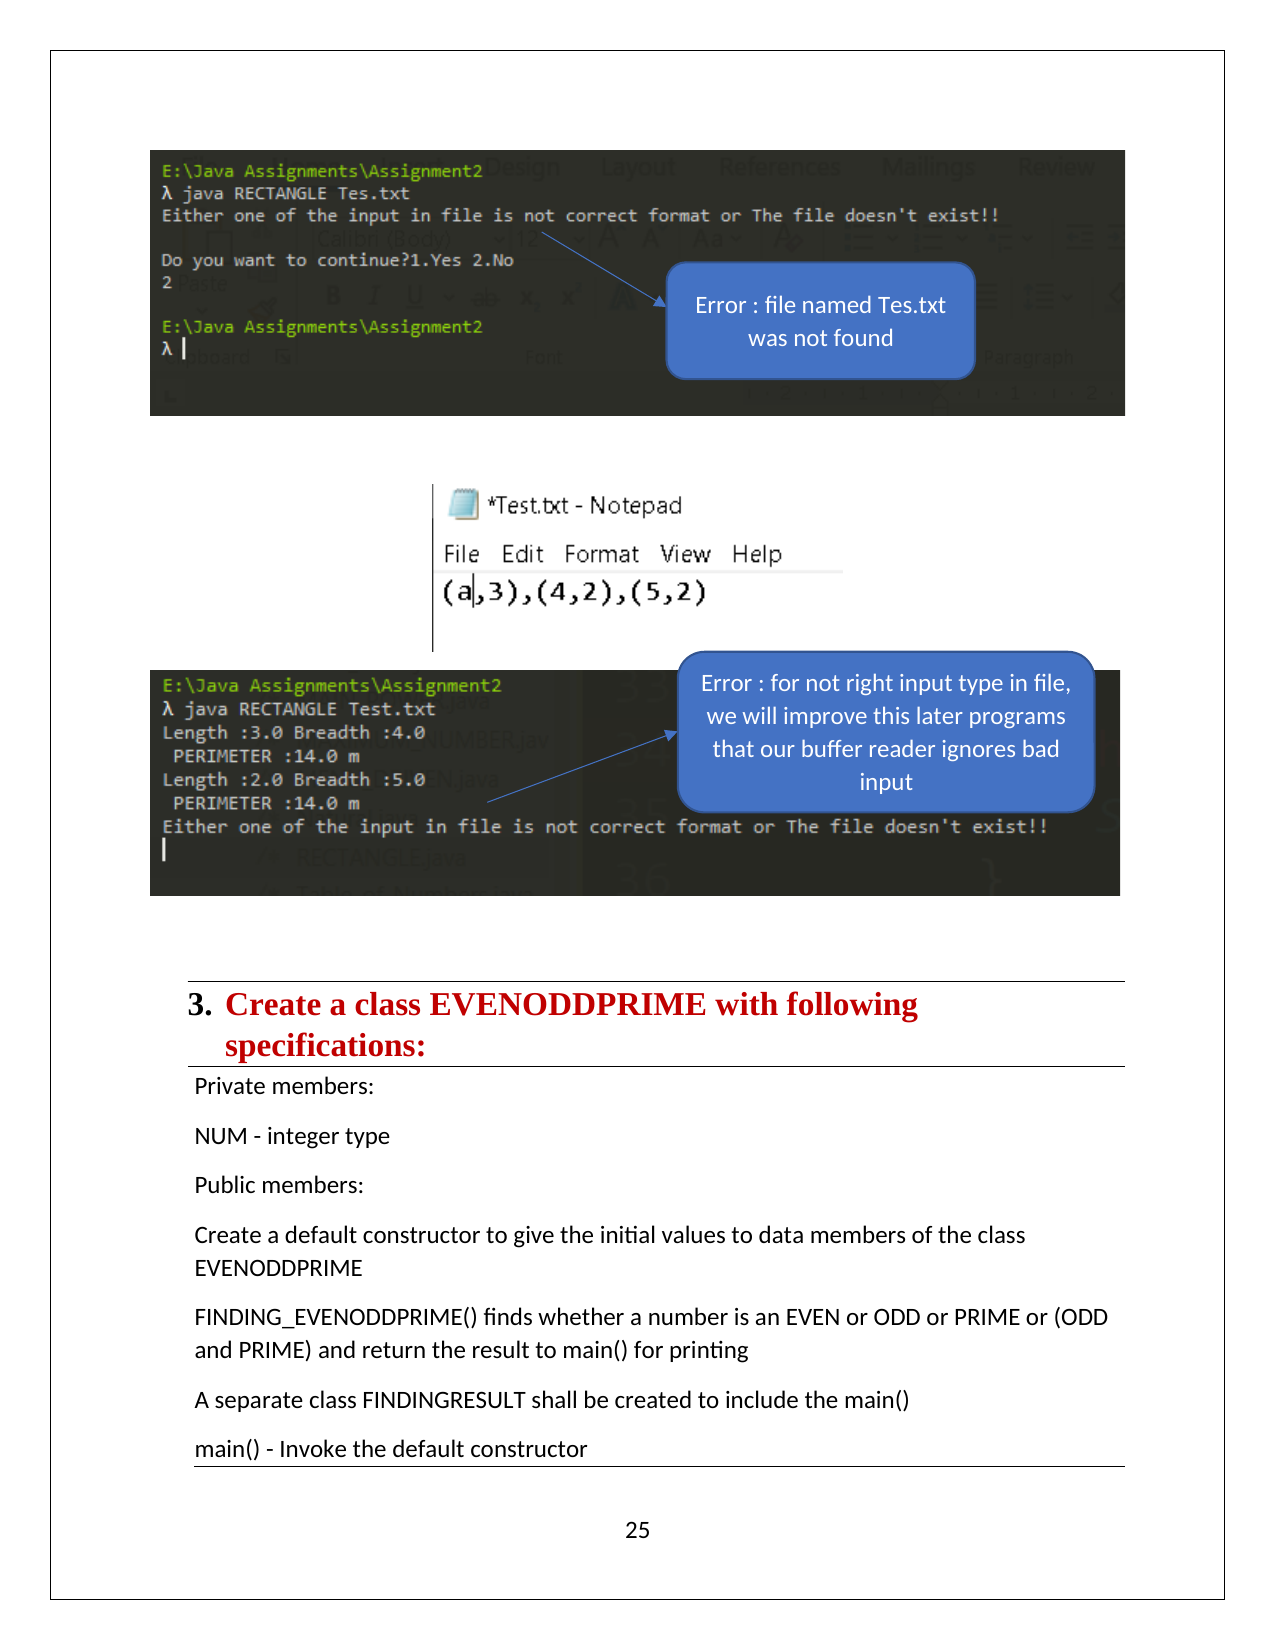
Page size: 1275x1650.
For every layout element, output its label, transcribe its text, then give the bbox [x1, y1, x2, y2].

text Create a default constructor to give the initial values to data members of the class EVENODDPRIME [194, 1219, 1125, 1282]
picture [150, 670, 1121, 896]
text FINDING_EVENODDPRIME() finds whether a number is an EVEN or ODD or PRIME or (ODD and PRIME) and return the result to main() for printing [194, 1301, 1125, 1365]
text Private members: [194, 1070, 1125, 1101]
text main() - Invoke the default constructor [194, 1433, 1125, 1466]
text Public members: [194, 1169, 1125, 1200]
picture [432, 484, 843, 652]
text NUM - integer type [194, 1120, 1125, 1150]
text A separate class FINDINGRESULT shall be created to include the main() [194, 1384, 1125, 1414]
subtitle Create a class EVENODDPRIME with following specifications: [187, 982, 1125, 1067]
picture [150, 150, 1125, 416]
